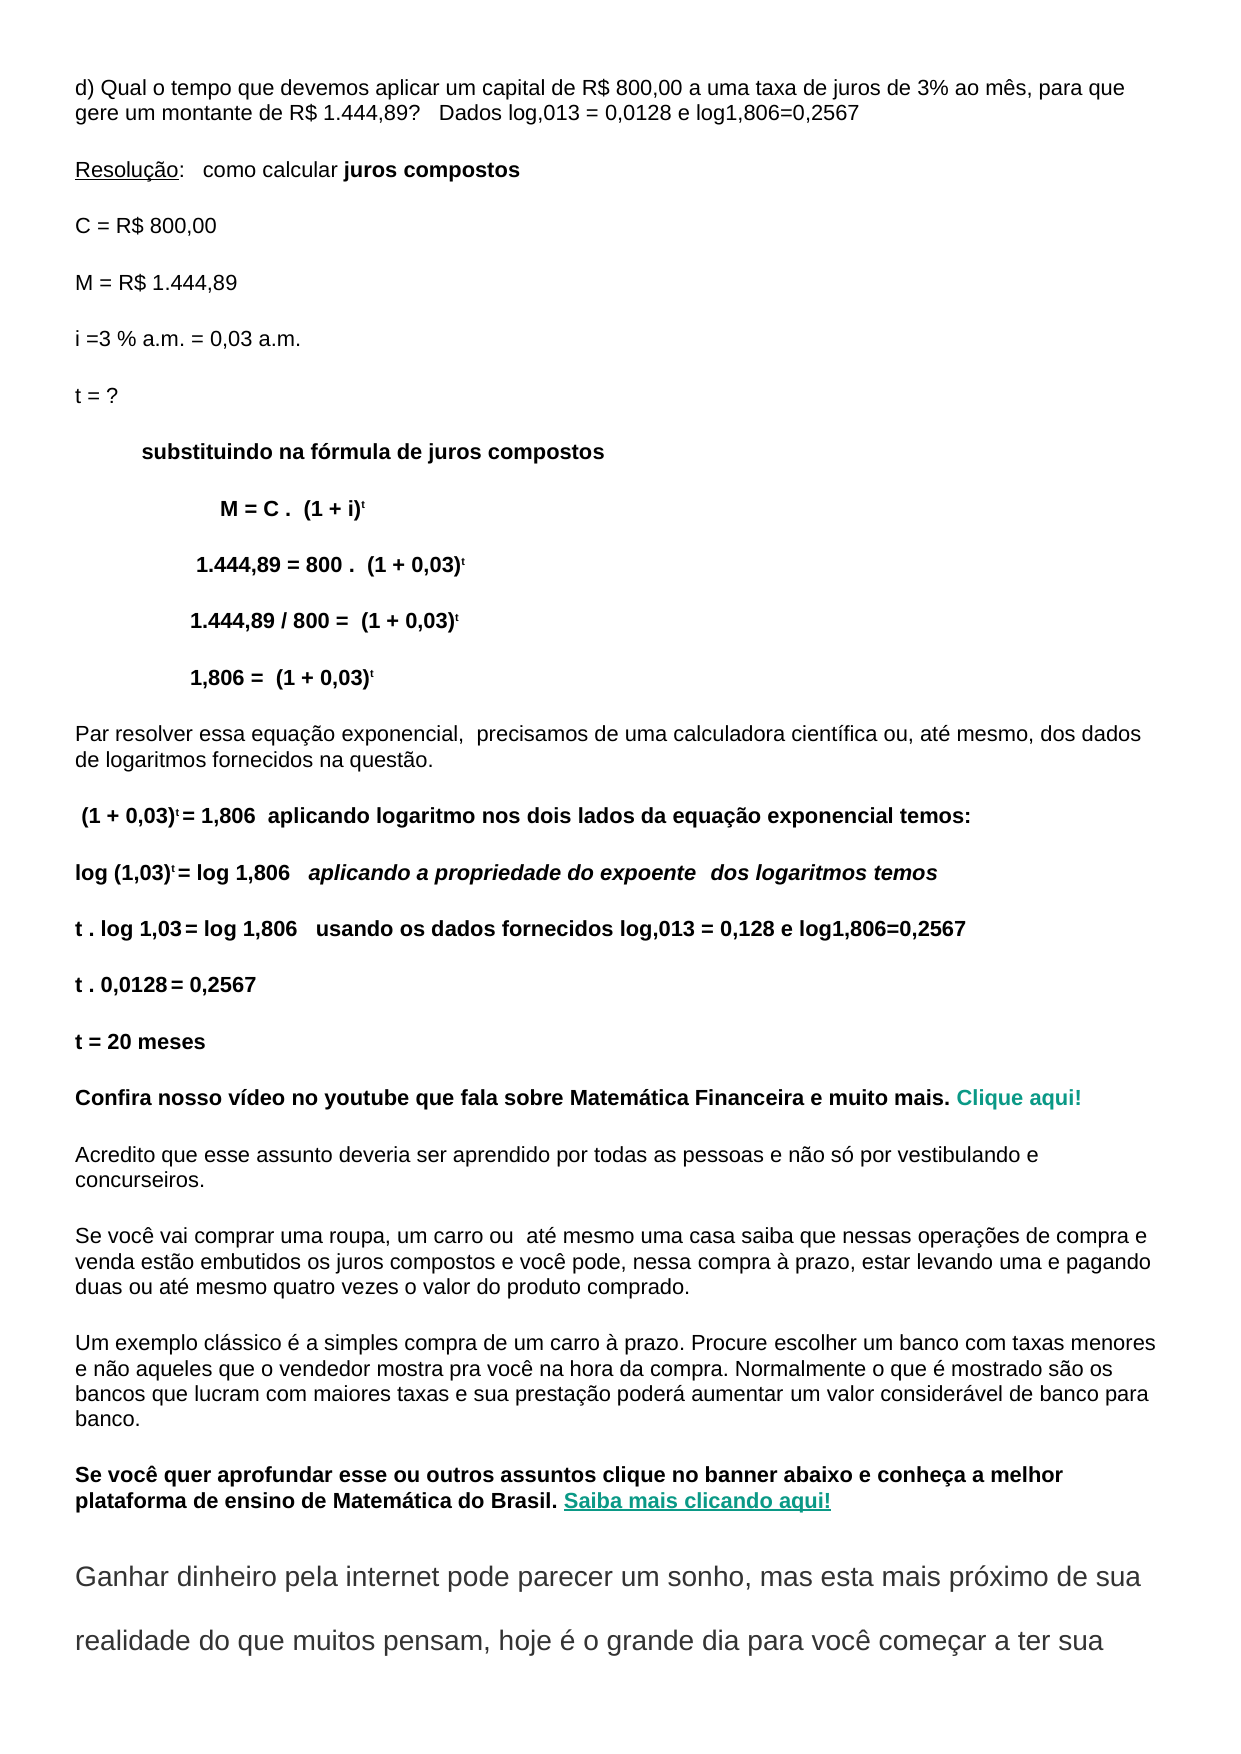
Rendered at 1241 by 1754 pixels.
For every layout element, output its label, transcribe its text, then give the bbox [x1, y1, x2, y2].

text t = 20 meses [75, 1029, 1165, 1054]
text substituindo na fórmula de juros compostos [75, 439, 1165, 464]
text M = R$ 1.444,89 [75, 269, 1165, 295]
text 1,806 = (1 + 0,03)t [75, 665, 1165, 690]
text M = C . (1 + i)t [75, 495, 1165, 521]
text Se você quer aprofundar esse ou outros assuntos clique no banner abaixo e conheça a melhor plataforma de ensino de Matemática do Brasil. Saiba mais clicando aqui! [75, 1462, 1165, 1513]
text Par resolver essa equação exponencial, precisamos de uma calculadora científica ou, até mesmo, dos dados de logaritmos fornecidos na questão. [75, 721, 1165, 772]
text Um exemplo clássico é a simples compra de um carro à prazo. Procure escolher um banco com taxas menores e não aqueles que o vendedor mostra pra você na hora da compra. Normalmente o que é mostrado são os bancos que lucram com maiores taxas e sua prestação poderá aumentar um valor considerável de banco para banco. [75, 1330, 1165, 1431]
text Acredito que esse assunto deveria ser aprendido por todas as pessoas e não só por vestibulando e concurseiros. [75, 1142, 1165, 1192]
text log (1,03)t = log 1,806 aplicando a propriedade do expoente dos logaritmos temos [75, 859, 1165, 884]
text Se você vai comprar uma roupa, um carro ou até mesmo uma casa saiba que nessas operações de compra e venda estão embutidos os juros compostos e você pode, nessa compra à prazo, estar levando uma e pagando duas ou até mesmo quatro vezes o valor do produto comprado. [75, 1223, 1165, 1299]
text Resolução: como calcular juros compostos [75, 157, 1165, 182]
text 1.444,89 = 800 . (1 + 0,03)t [75, 552, 1165, 577]
text t = ? [75, 382, 1165, 408]
text t . 0,0128 = 0,2567 [75, 972, 1165, 997]
text Confira nosso vídeo no youtube que fala sobre Matemática Financeira e muito mais. Clique aqui! [75, 1085, 1165, 1110]
text d) Qual o tempo que devemos aplicar um capital de R$ 800,00 a uma taxa de juros de 3% ao mês, para que gere um montante de R$ 1.444,89? Dados log,013 = 0,0128 e log1,806=0,2567 [75, 75, 1165, 125]
text C = R$ 800,00 [75, 213, 1165, 238]
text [75, 1559, 1165, 1657]
text i =3 % a.m. = 0,03 a.m. [75, 326, 1165, 351]
text t . log 1,03 = log 1,806 usando os dados fornecidos log,013 = 0,128 e log1,806=0,2567 [75, 916, 1165, 941]
text 1.444,89 / 800 = (1 + 0,03)t [75, 608, 1165, 633]
text (1 + 0,03)t = 1,806 aplicando logaritmo nos dois lados da equação exponencial temos: [75, 803, 1165, 828]
